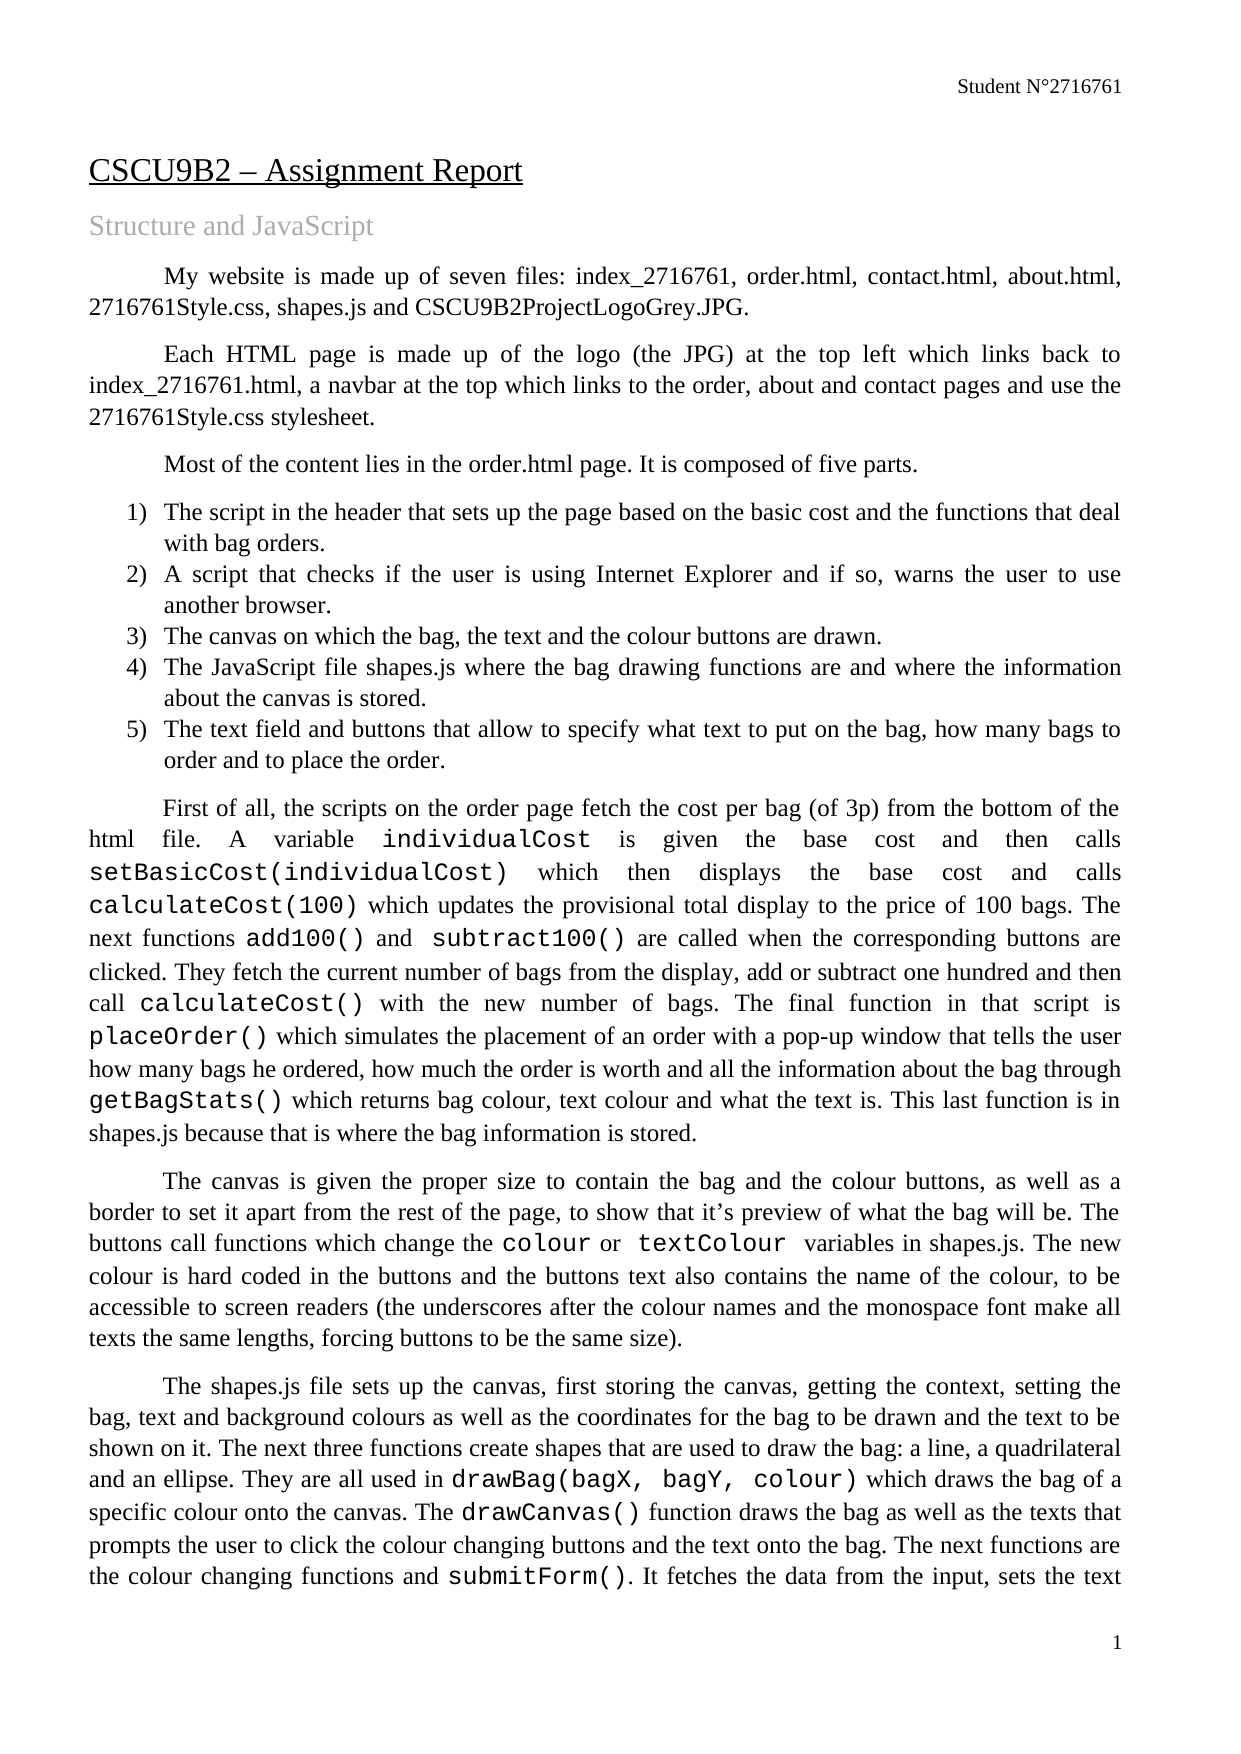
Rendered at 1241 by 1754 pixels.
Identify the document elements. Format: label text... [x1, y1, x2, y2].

text Most of the content lies in the order.html page. It is composed of five parts. [89, 449, 1122, 478]
text Structure and JavaScript [89, 208, 1122, 242]
list The script in the header that sets up the page based on the basic cost and the functions that deal with bag orders. [126, 497, 1122, 557]
list The canvas on which the bag, the text and the colour buttons are drawn. [126, 621, 1122, 650]
text My website is made up of seven files: index_2716761, order.html, contact.html, about.html, 2716761Style.css, shapes.js and CSCU9B2ProjectLogoGrey.JPG. [89, 261, 1122, 321]
text Each HTML page is made up of the logo (the JPG) at the top left which links back to index_2716761.html, a navbar at the top which links to the order, about and contact pages and use the 2716761Style.css stylesheet. [89, 339, 1122, 430]
list The JavaScript file shapes.js where the bag drawing functions are and where the information about the canvas is stored. [126, 652, 1122, 712]
text CSCU9B2 – Assignment Report [89, 150, 1122, 188]
list A script that checks if the user is using Internet Explorer and if so, warns the user to use another browser. [126, 559, 1122, 619]
text The canvas is given the proper size to contain the bag and the colour buttons, as well as a border to set it apart from the rest of the page, to show that it’s preview of what the bag will be. The buttons call functions which change the colour or textColour variables in shapes.js. The new colour is hard coded in the buttons and the buttons text also contains the name of the colour, to be accessible to screen readers (the underscores after the colour names and the monospace font make all texts the same lengths, forcing buttons to be the same size). [89, 1166, 1122, 1352]
list The text field and buttons that allow to specify what text to put on the bag, how many bags to order and to place the order. [126, 714, 1122, 774]
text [89, 1371, 1122, 1592]
text First of all, the scripts on the order page fetch the cost per bag (of 3p) from the bottom of the html file. A variable individualCost is given the base cost and then calls setBasicCost(individualCost) which then displays the base cost and calls calculateCost(100) which updates the provisional total display to the price of 100 bags. The next functions add100() and subtract100() are called when the corresponding buttons are clicked. They fetch the current number of bags from the display, add or subtract one hundred and then call calculateCost() with the new number of bags. The final function in that script is placeOrder() which simulates the placement of an order with a pop-up window that tells the user how many bags he ordered, how much the order is worth and all the information about the bag through getBagStats() which returns bag colour, text colour and what the text is. This last function is in shapes.js because that is where the bag information is stored. [89, 793, 1122, 1147]
